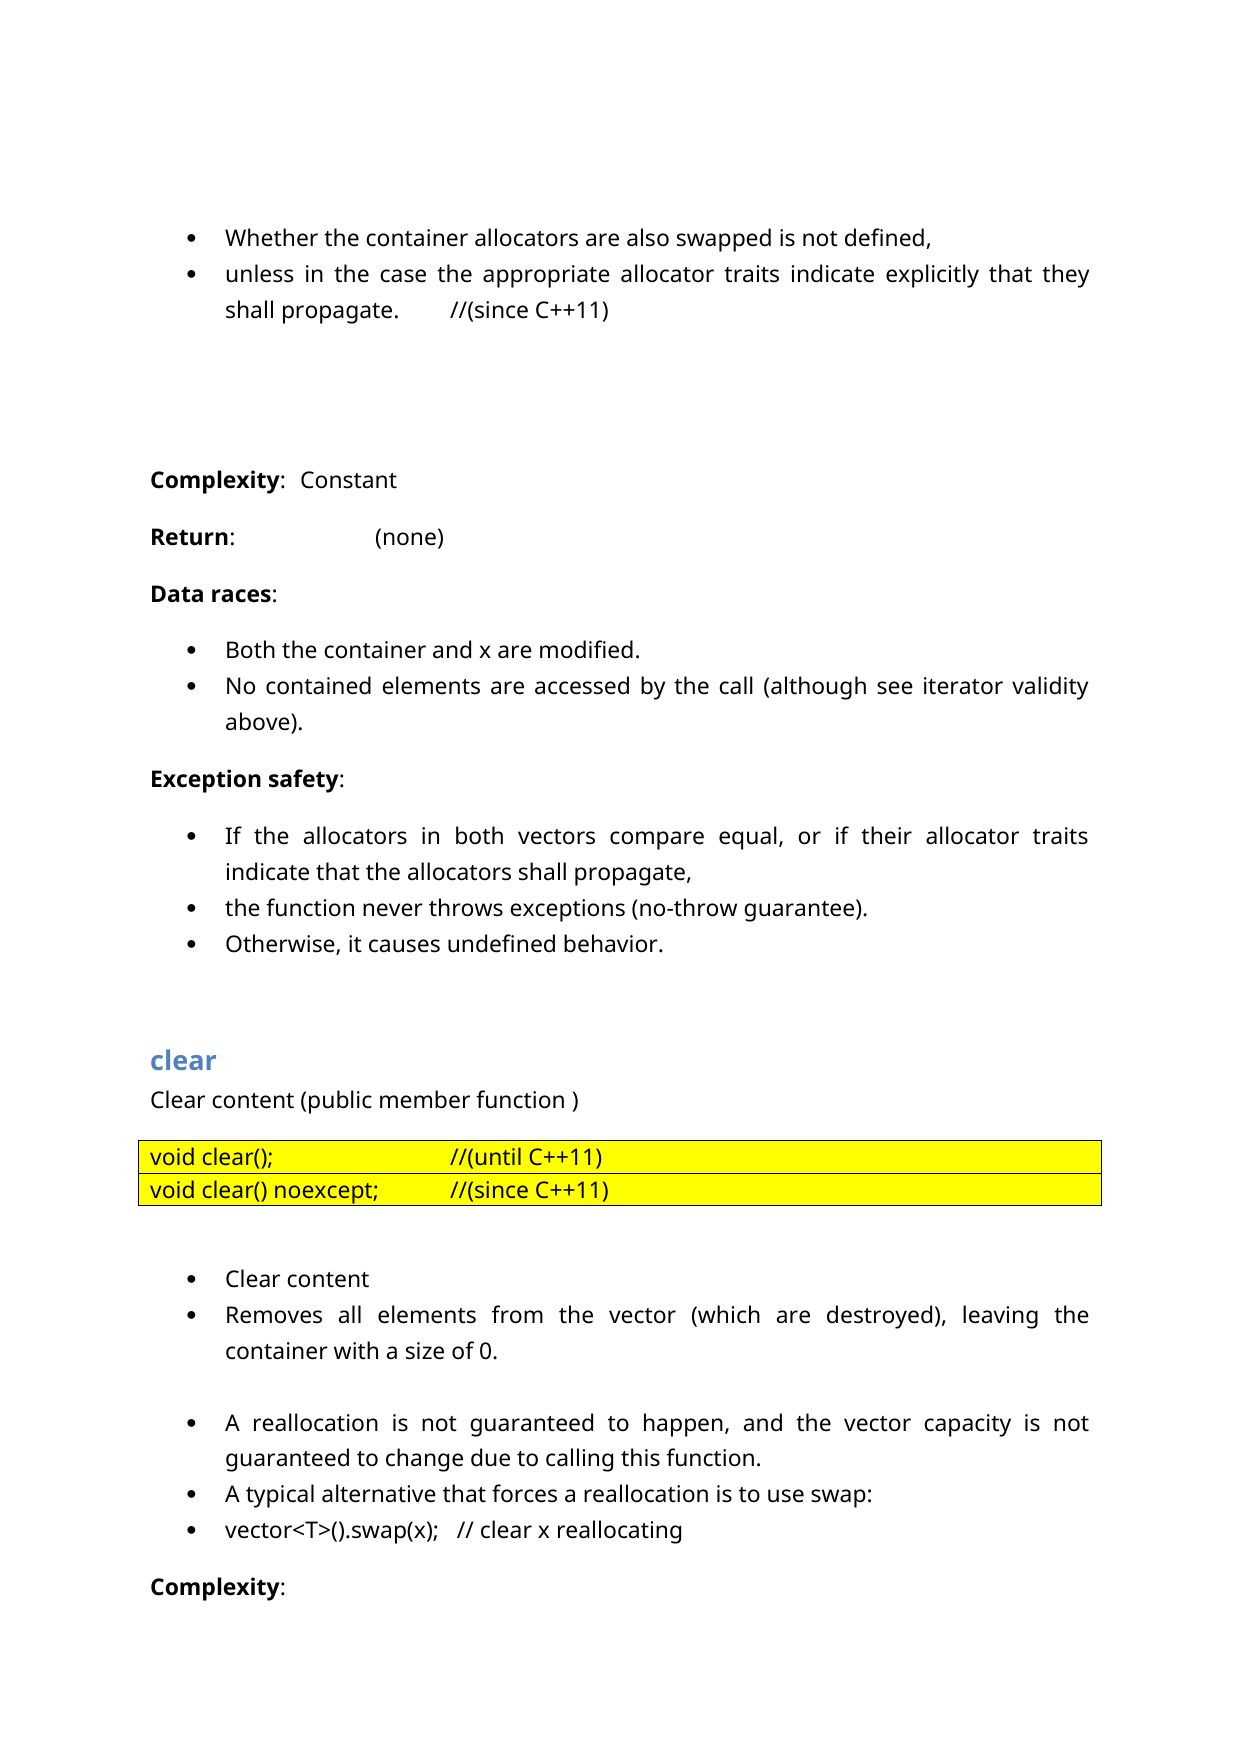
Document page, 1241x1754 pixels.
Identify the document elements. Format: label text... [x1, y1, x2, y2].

list Both the container and x are modified. [187, 634, 1090, 666]
list Otherwise, it causes undefined behavior. [187, 928, 1090, 959]
list If the allocators in both vectors compare equal, or if their allocator traits indicate that the allocators shall propagate, [187, 820, 1090, 887]
text Exception safety: [150, 763, 1090, 794]
table_header void clear(); //(until C++11) [139, 1141, 1101, 1173]
list vector<T>().swap(x); // clear x reallocating [187, 1514, 1090, 1546]
subtitle clear [150, 1041, 1090, 1078]
text Data races: [150, 578, 1090, 609]
list Clear content [187, 1263, 1090, 1294]
list No contained elements are accessed by the call (although see iterator validity above). [187, 670, 1090, 737]
text Return: (none) [150, 521, 1090, 552]
list the function never throws exceptions (no-throw guarantee). [187, 892, 1090, 923]
list A typical alternative that forces a reallocation is to use swap: [187, 1478, 1090, 1509]
list Removes all elements from the vector (which are destroyed), leaving the container with a size of 0. [187, 1299, 1090, 1366]
table_cell void clear() noexcept; //(since C++11) [139, 1174, 1101, 1205]
text Clear content (public member function ) [150, 1083, 1090, 1115]
list Whether the container allocators are also swapped is not defined, [187, 222, 1090, 253]
list A reallocation is not guaranteed to happen, and the vector capacity is not guaranteed to change due to calling this function. [187, 1406, 1090, 1474]
text Complexity: Constant [150, 464, 1090, 495]
list unless in the case the appropriate allocator traits indicate explicitly that they shall propagate. //(since C++11) [187, 258, 1090, 325]
text Complexity: [150, 1571, 1090, 1602]
